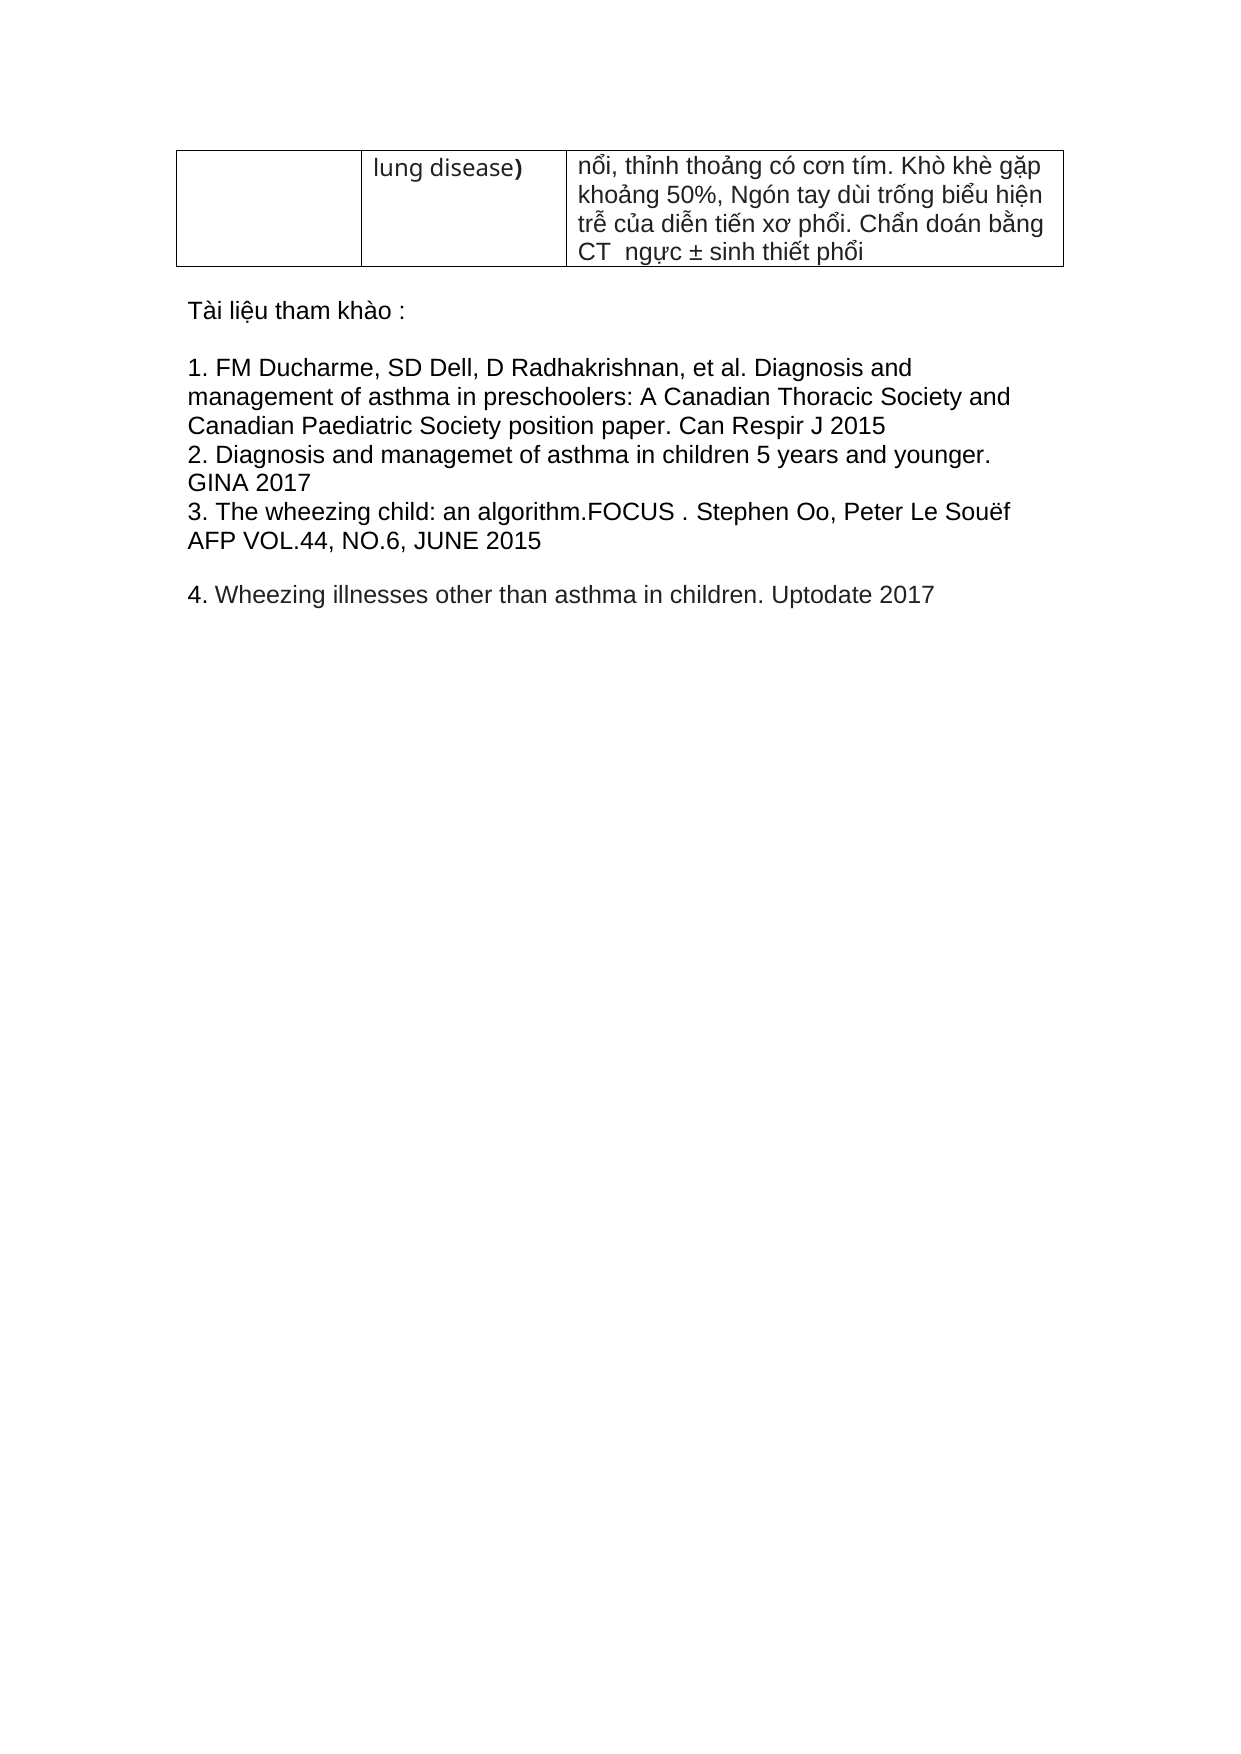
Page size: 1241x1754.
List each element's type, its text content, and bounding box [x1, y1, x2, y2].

text 2. Diagnosis and managemet of asthma in children 5 years and younger. GINA 2017 [187, 439, 1053, 497]
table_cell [362, 151, 566, 266]
text 4. Wheezing illnesses other than asthma in children. Uptodate 2017 [187, 579, 1053, 608]
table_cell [567, 151, 1063, 266]
table_cell [177, 151, 361, 266]
text 3. The wheezing child: an algorithm.FOCUS . Stephen Oo, Peter Le Souëf AFP VOL.44, NO.6, JUNE 2015 [187, 497, 1053, 554]
text 1. FM Ducharme, SD Dell, D Radhakrishnan, et al. Diagnosis and management of asthma in preschoolers: A Canadian Thoracic Society and Canadian Paediatric Society position paper. Can Respir J 2015 [187, 353, 1053, 439]
text Tài liệu tham khào : [187, 296, 1053, 324]
